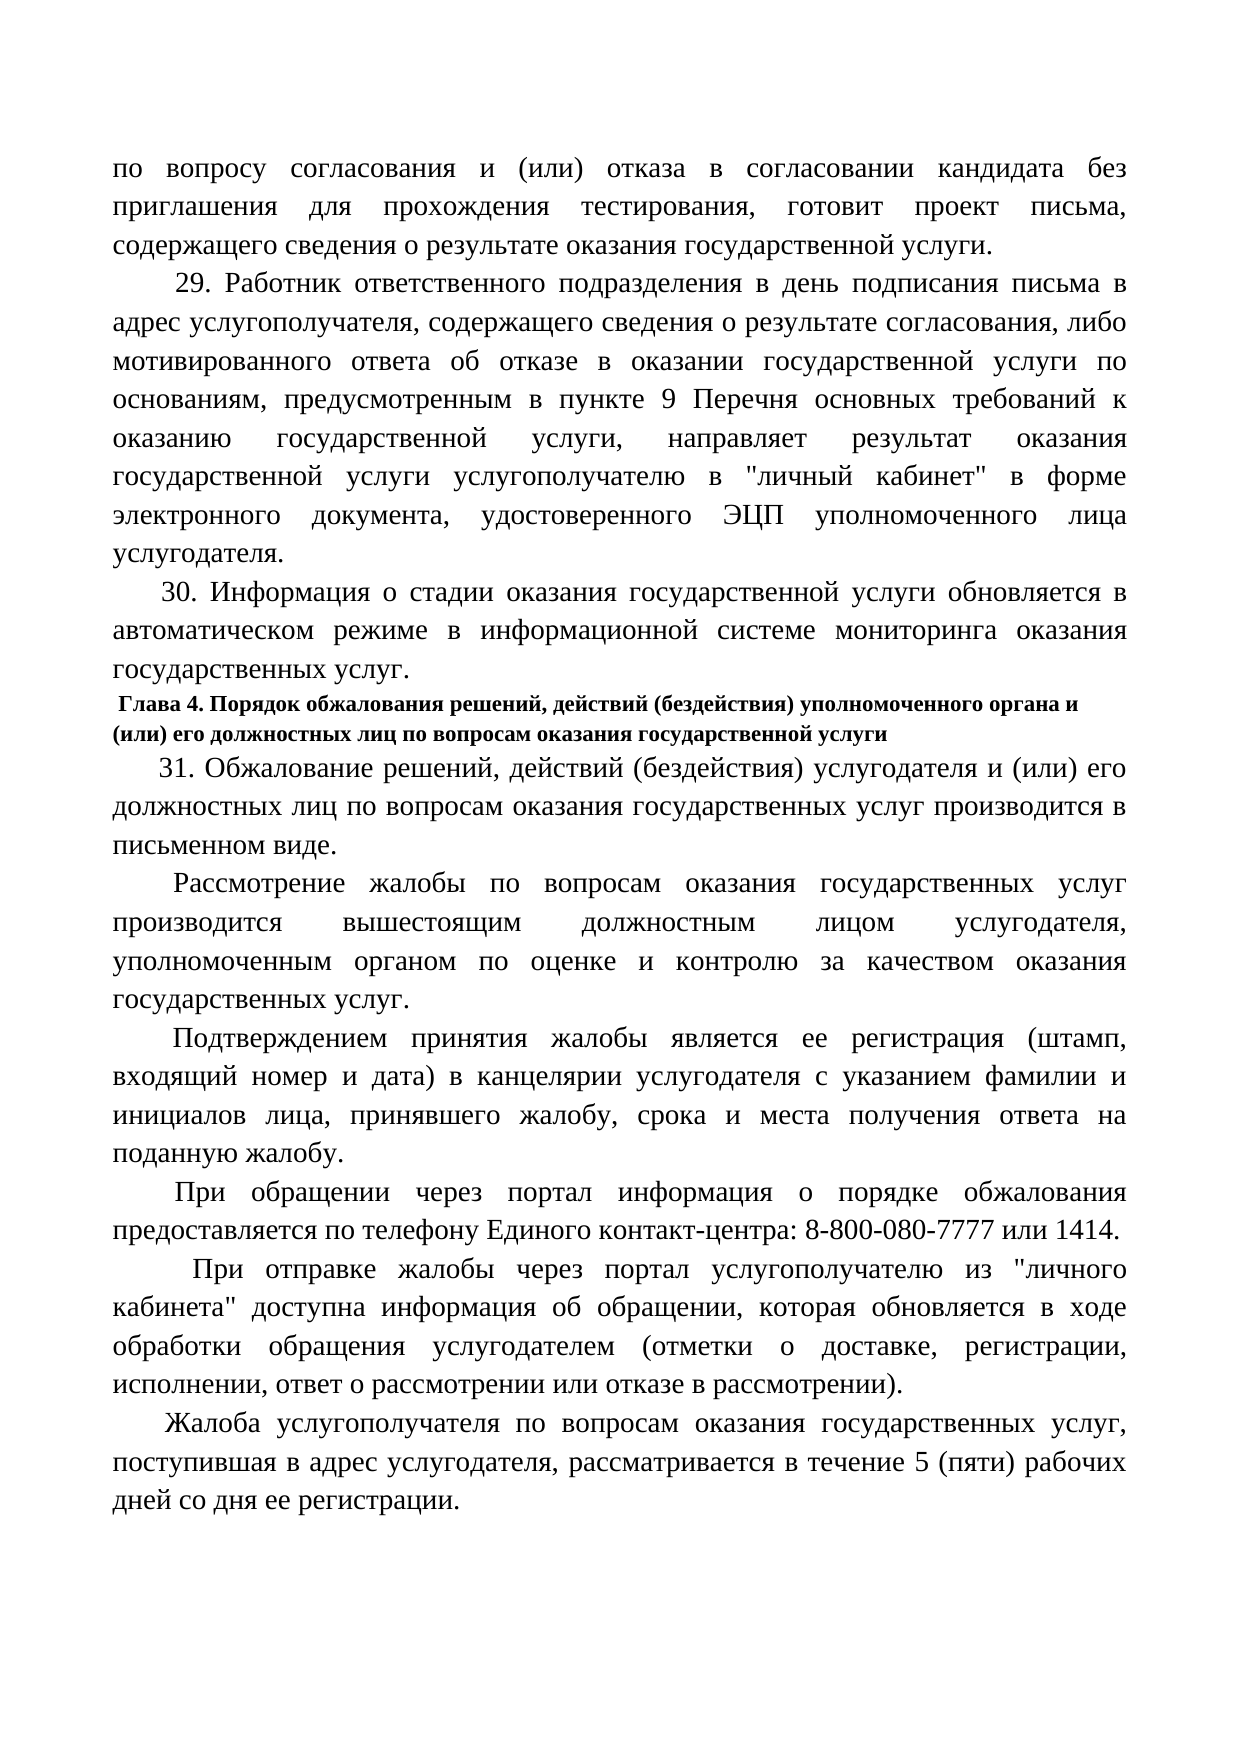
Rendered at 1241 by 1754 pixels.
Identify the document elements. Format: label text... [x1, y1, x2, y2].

text При отправке жалобы через портал услугополучателю из "личного кабинета" доступна информация об обращении, которая обновляется в ходе обработки обращения услугодателем (отметки о доставке, регистрации, исполнении, ответ о рассмотрении или отказе в рассмотрении). [112, 1251, 1128, 1400]
text Рассмотрение жалобы по вопросам оказания государственных услуг производится вышестоящим должностным лицом услугодателя, уполномоченным органом по оценке и контролю за качеством оказания государственных услуг. [112, 866, 1128, 1015]
text 30. Информация о стадии оказания государственной услуги обновляется в автоматическом режиме в информационной системе мониторинга оказания государственных услуг. [112, 574, 1128, 684]
text Подтверждением принятия жалобы является ее регистрация (штамп, входящий номер и дата) в канцелярии услугодателя с указанием фамилии и инициалов лица, принявшего жалобу, срока и места получения ответа на поданную жалобу. [112, 1020, 1128, 1169]
text Жалоба услугополучателя по вопросам оказания государственных услуг, поступившая в адрес услугодателя, рассматривается в течение 5 (пяти) рабочих дней со дня ее регистрации. [112, 1405, 1128, 1516]
text 29. Работник ответственного подразделения в день подписания письма в адрес услугополучателя, содержащего сведения о результате согласования, либо мотивированного ответа об отказе в оказании государственной услуги по основаниям, предусмотренным в пункте 9 Перечня основных требований к оказанию государственной услуги, направляет результат оказания государственной услуги услугополучателю в "личный кабинет" в форме электронного документа, удостоверенного ЭЦП уполномоченного лица услугодателя. [112, 266, 1128, 569]
text 31. Обжалование решений, действий (бездействия) услугодателя и (или) его должностных лиц по вопросам оказания государственных услуг производится в письменном виде. [112, 750, 1128, 861]
text При обращении через портал информация о порядке обжалования предоставляется по телефону Единого контакт-центра: 8-800-080-7777 или 1414. [112, 1174, 1128, 1246]
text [112, 150, 1128, 261]
text Глава 4. Порядок обжалования решений, действий (бездействия) уполномоченного органа и (или) его должностных лиц по вопросам оказания государственной услуги [112, 689, 1128, 746]
